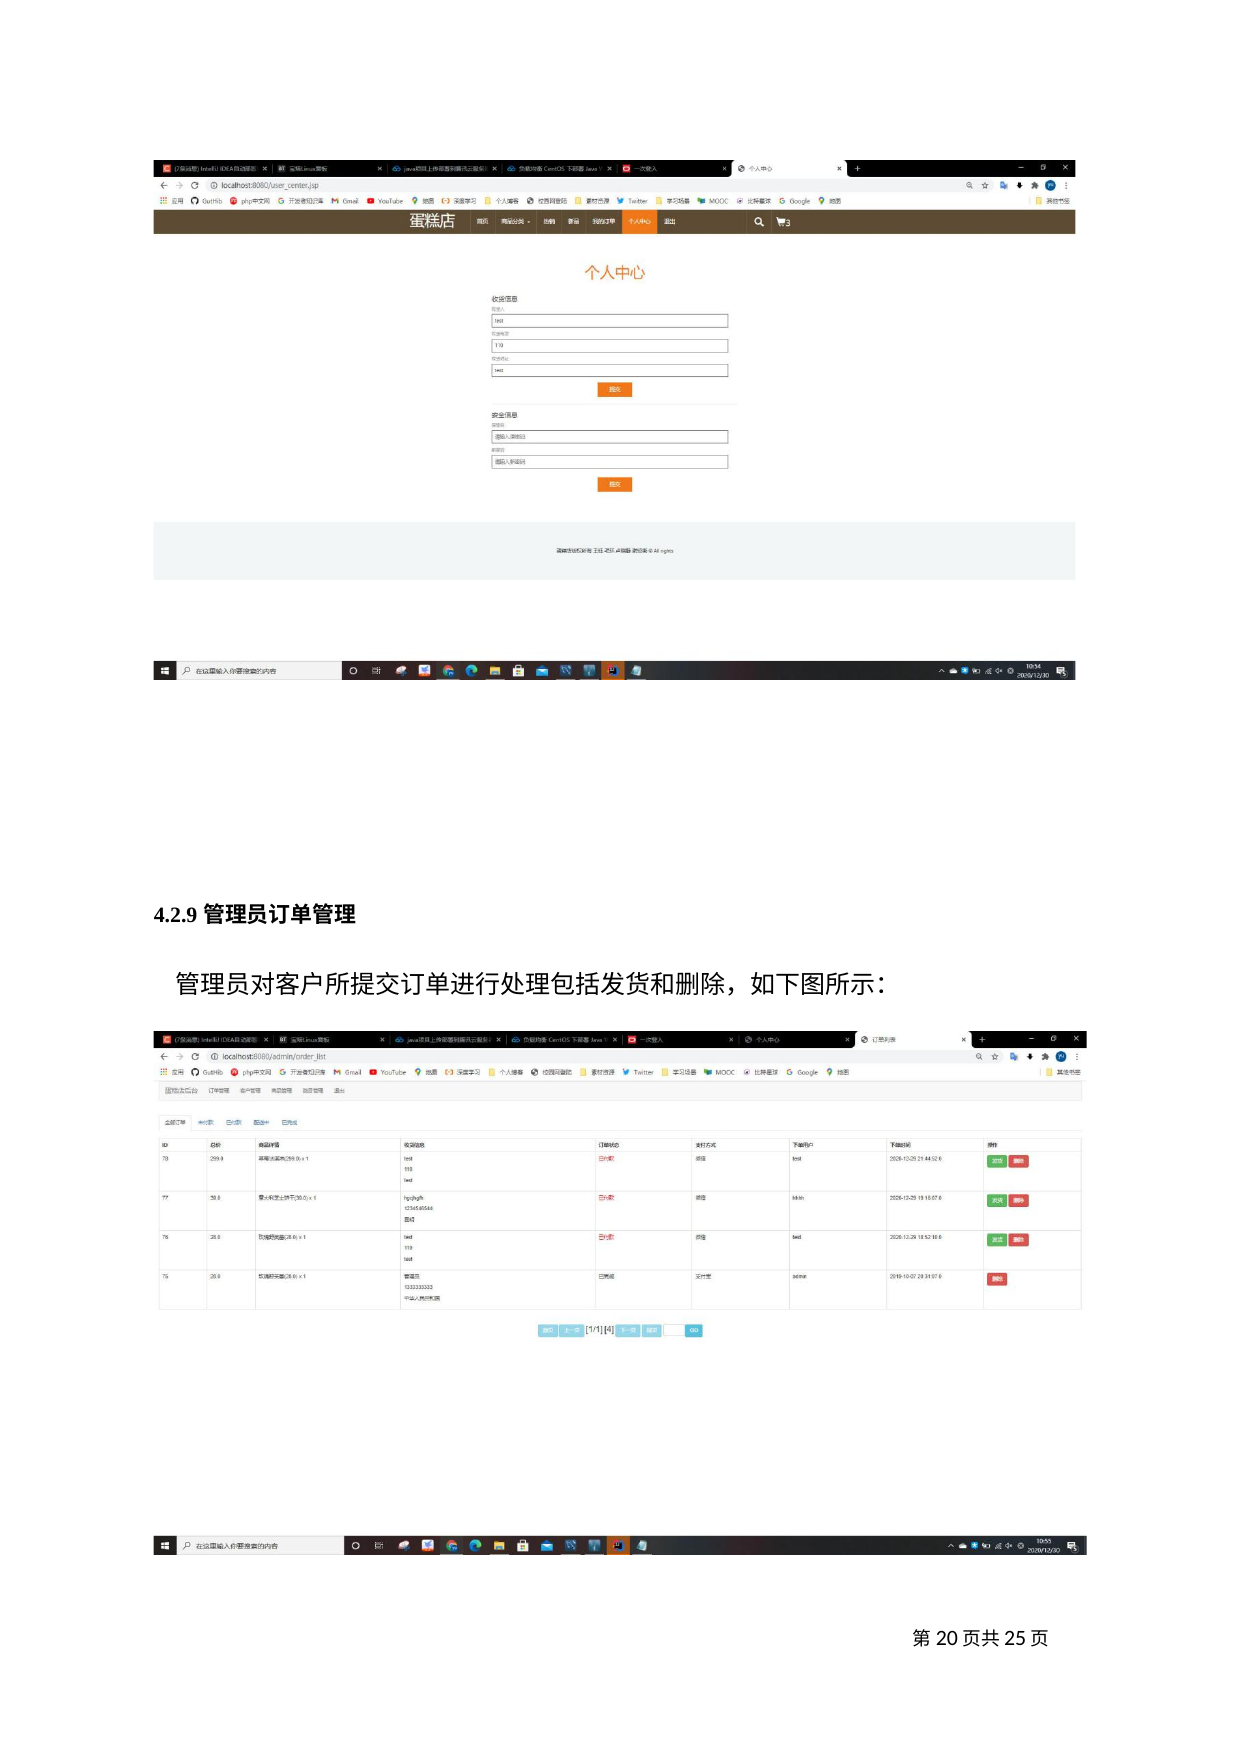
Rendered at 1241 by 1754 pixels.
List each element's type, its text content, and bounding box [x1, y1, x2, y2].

subtitle 4.2.9 管理员订单管理 [153, 897, 1087, 929]
picture [153, 160, 1076, 680]
picture [153, 1031, 1087, 1555]
text 管理员对客户所提交订单进行处理包括发货和删除，如下图所示： [153, 950, 1087, 1015]
